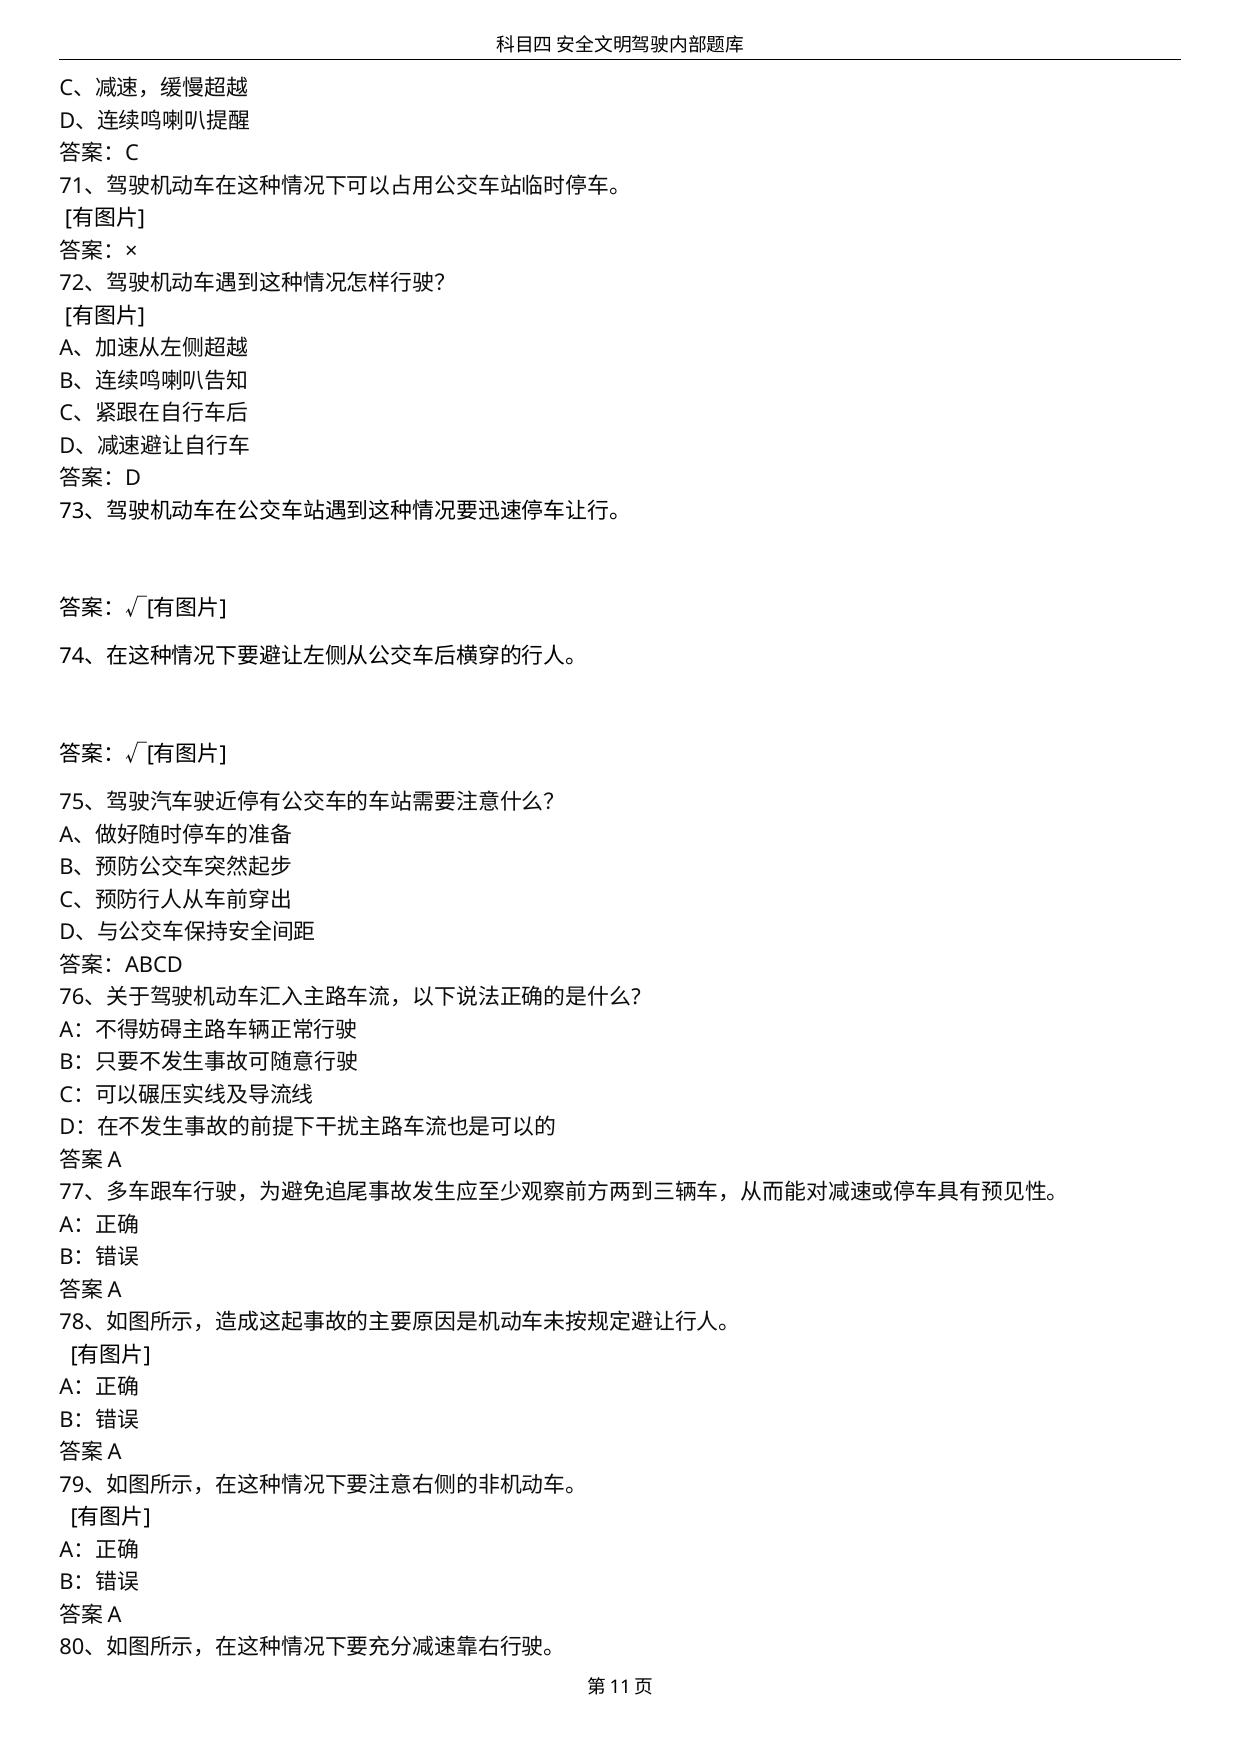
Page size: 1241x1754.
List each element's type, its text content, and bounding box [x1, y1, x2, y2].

text 答案：ABCD [59, 946, 1181, 979]
text C、预防行人从车前穿出 [59, 881, 1181, 914]
text 74、在这种情况下要避让左侧从公交车后横穿的行人。 答案：√[有图片] [59, 638, 1181, 768]
text 答案A [59, 1271, 1181, 1304]
text C、紧跟在自行车后 [59, 395, 1181, 427]
text D、与公交车保持安全间距 [59, 914, 1181, 946]
text 答案：C [59, 135, 1181, 167]
text C：可以碾压实线及导流线 [59, 1076, 1181, 1109]
text 77、多车跟车行驶，为避免追尾事故发生应至少观察前方两到三辆车，从而能对减速或停车具有预见性。 [59, 1174, 1181, 1206]
text B：错误 [59, 1239, 1181, 1271]
text B、预防公交车突然起步 [59, 849, 1181, 881]
text 答案A [59, 1141, 1181, 1174]
text C、减速，缓慢超越 [59, 70, 1181, 102]
text B：错误 [59, 1401, 1181, 1434]
text 80、如图所示，在这种情况下要充分减速靠右行驶。 [59, 1629, 1181, 1661]
text B：只要不发生事故可随意行驶 [59, 1044, 1181, 1076]
text 73、驾驶机动车在公交车站遇到这种情况要迅速停车让行。 答案：√[有图片] [59, 492, 1181, 622]
text 答案：× [59, 232, 1181, 265]
text D：在不发生事故的前提下干扰主路车流也是可以的 [59, 1109, 1181, 1141]
text 答案A [59, 1434, 1181, 1466]
text 答案：D [59, 460, 1181, 492]
text A、加速从左侧超越 [59, 330, 1181, 362]
text 76、关于驾驶机动车汇入主路车流，以下说法正确的是什么? [59, 979, 1181, 1011]
text B：错误 [59, 1564, 1181, 1596]
text A：正确 [59, 1531, 1181, 1564]
text A、做好随时停车的准备 [59, 816, 1181, 849]
text 72、驾驶机动车遇到这种情况怎样行驶？ [59, 265, 1181, 297]
text 71、驾驶机动车在这种情况下可以占用公交车站临时停车。 [59, 167, 1181, 200]
text D、减速避让自行车 [59, 427, 1181, 460]
text [有图片] [59, 200, 1181, 232]
text 79、如图所示，在这种情况下要注意右侧的非机动车。 [59, 1466, 1181, 1499]
text [有图片] [59, 1336, 1181, 1369]
text 答案A [59, 1596, 1181, 1629]
text 78、如图所示，造成这起事故的主要原因是机动车未按规定避让行人。 [59, 1304, 1181, 1336]
text D、连续鸣喇叭提醒 [59, 102, 1181, 135]
text 75、驾驶汽车驶近停有公交车的车站需要注意什么？ [59, 784, 1181, 816]
text A：正确 [59, 1206, 1181, 1239]
text A：不得妨碍主路车辆正常行驶 [59, 1011, 1181, 1044]
text A：正确 [59, 1369, 1181, 1401]
text [有图片] [59, 1499, 1181, 1531]
text B、连续鸣喇叭告知 [59, 362, 1181, 395]
text [有图片] [59, 297, 1181, 330]
